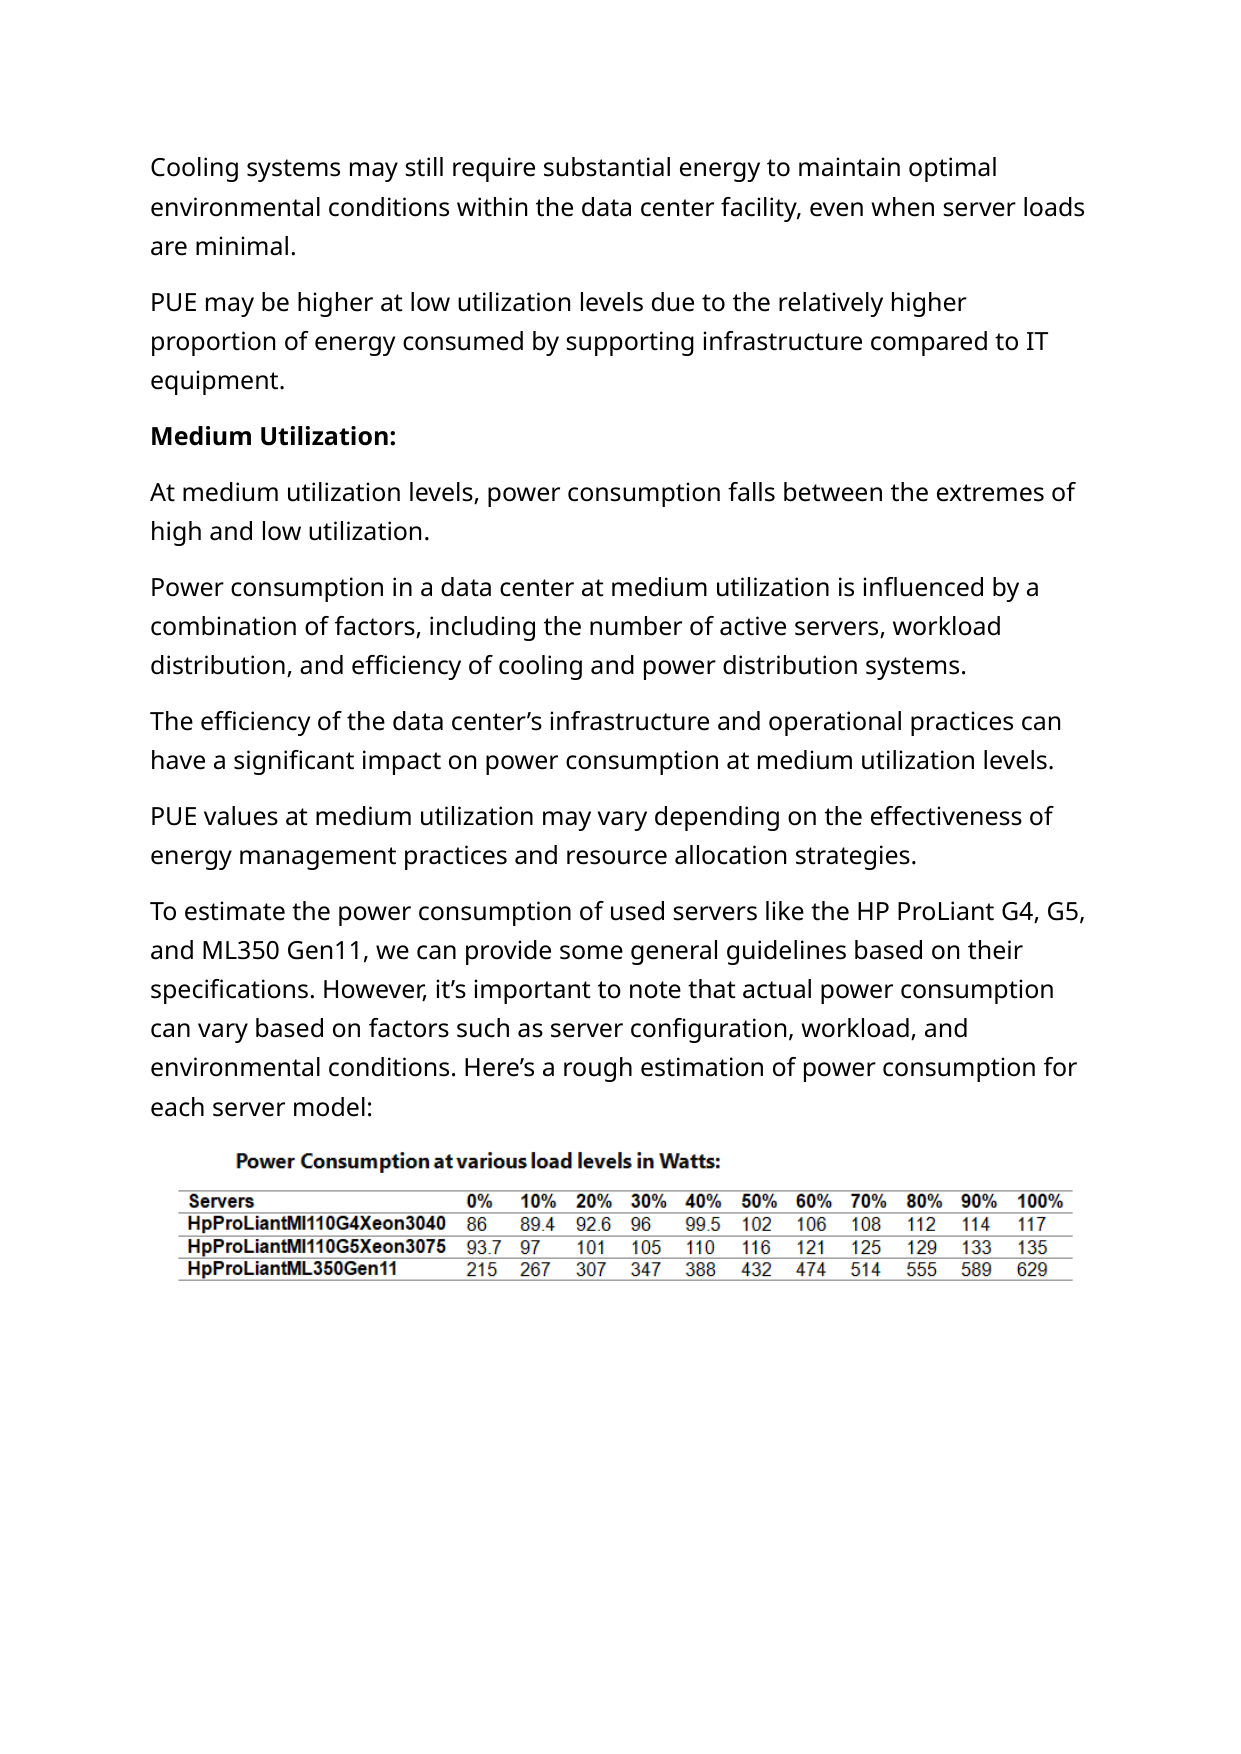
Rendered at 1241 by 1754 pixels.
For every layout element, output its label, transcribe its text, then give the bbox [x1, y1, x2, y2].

text Medium Utilization: [150, 418, 1090, 452]
text At medium utilization levels, power consumption falls between the extremes of high and low utilization. [150, 474, 1090, 547]
text Power consumption in a data center at medium utilization is influenced by a combination of factors, including the number of active servers, workload distribution, and efficiency of cooling and power distribution systems. [150, 569, 1090, 682]
text PUE may be higher at low utilization levels due to the relatively higher proportion of energy consumed by supporting infrastructure compared to IT equipment. [150, 284, 1090, 397]
text The efficiency of the data center’s infrastructure and operational practices can have a significant impact on power consumption at medium utilization levels. [150, 703, 1090, 777]
text PUE values at medium utilization may vary depending on the effectiveness of energy management practices and resource allocation strategies. [150, 798, 1090, 872]
picture [150, 1145, 1091, 1311]
text Cooling systems may still require substantial energy to maintain optimal environmental conditions within the data center facility, even when server loads are minimal. [150, 150, 1090, 262]
text To estimate the power consumption of used servers like the HP ProLiant G4, G5, and ML350 Gen11, we can provide some general guidelines based on their specifications. However, it’s important to note that actual power consumption can vary based on factors such as server configuration, workload, and environmental conditions. Here’s a rough estimation of power consumption for each server model: [150, 893, 1090, 1123]
